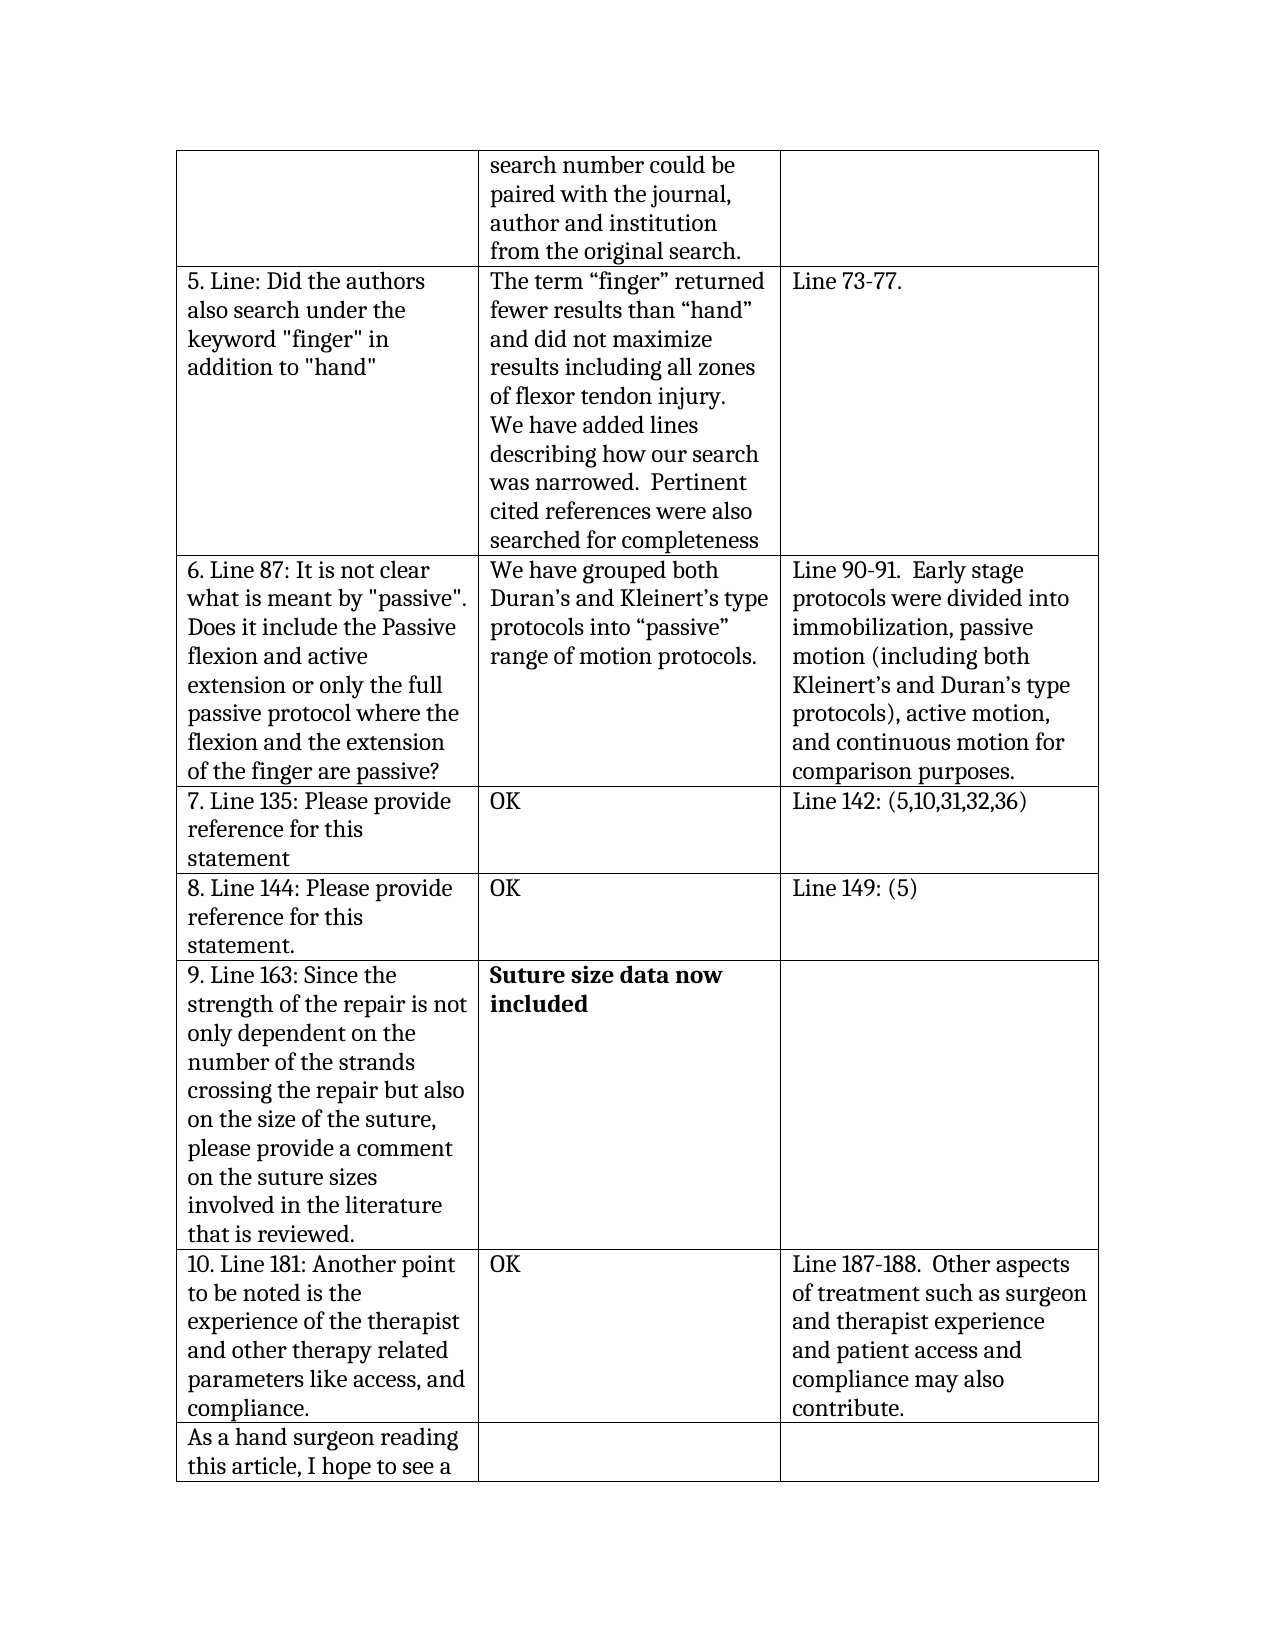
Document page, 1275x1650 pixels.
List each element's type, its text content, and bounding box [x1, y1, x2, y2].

table_cell We have grouped both Duran’s and Kleinert’s type protocols into “passive” range of motion protocols. [479, 556, 780, 786]
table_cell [177, 1423, 478, 1481]
table_cell Suture size data now included [479, 961, 780, 1249]
table_cell Line 73-77. [781, 267, 1098, 554]
table_cell Line 90-91. Early stage protocols were divided into immobilization, passive motion (including both Kleinert’s and Duran’s type protocols), active motion, and continuous motion for comparison purposes. [781, 556, 1098, 786]
table_cell The term “finger” returned fewer results than “hand” and did not maximize results including all zones of flexor tendon injury. We have added lines describing how our search was narrowed. Pertinent cited references were also searched for completeness [479, 267, 780, 554]
table_cell OK [479, 874, 780, 960]
table_cell Line 142: (5,10,31,32,36) [781, 787, 1098, 873]
table_cell 10. Line 181: Another point to be noted is the experience of the therapist and other therapy related parameters like access, and compliance. [177, 1250, 478, 1422]
table_cell OK [479, 1250, 780, 1422]
table_cell [781, 1423, 1098, 1481]
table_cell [479, 151, 780, 266]
table_cell 7. Line 135: Please provide reference for this statement [177, 787, 478, 873]
table_cell [781, 961, 1098, 1249]
table_cell 5. Line: Did the authors also search under the keyword "finger" in addition to "hand" [177, 267, 478, 554]
table_cell Line 149: (5) [781, 874, 1098, 960]
table_cell OK [479, 787, 780, 873]
table_cell 6. Line 87: It is not clear what is meant by "passive". Does it include the Passive flexion and active extension or only the full passive protocol where the flexion and the extension of the finger are passive? [177, 556, 478, 786]
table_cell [177, 151, 478, 266]
table_cell 9. Line 163: Since the strength of the repair is not only dependent on the number of the strands crossing the repair but also on the size of the suture, please provide a comment on the suture sizes involved in the literature that is reviewed. [177, 961, 478, 1249]
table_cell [781, 151, 1098, 266]
table_cell [479, 1423, 780, 1481]
table_cell Line 187-188. Other aspects of treatment such as surgeon and therapist experience and patient access and compliance may also contribute. [781, 1250, 1098, 1422]
table_cell 8. Line 144: Please provide reference for this statement. [177, 874, 478, 960]
